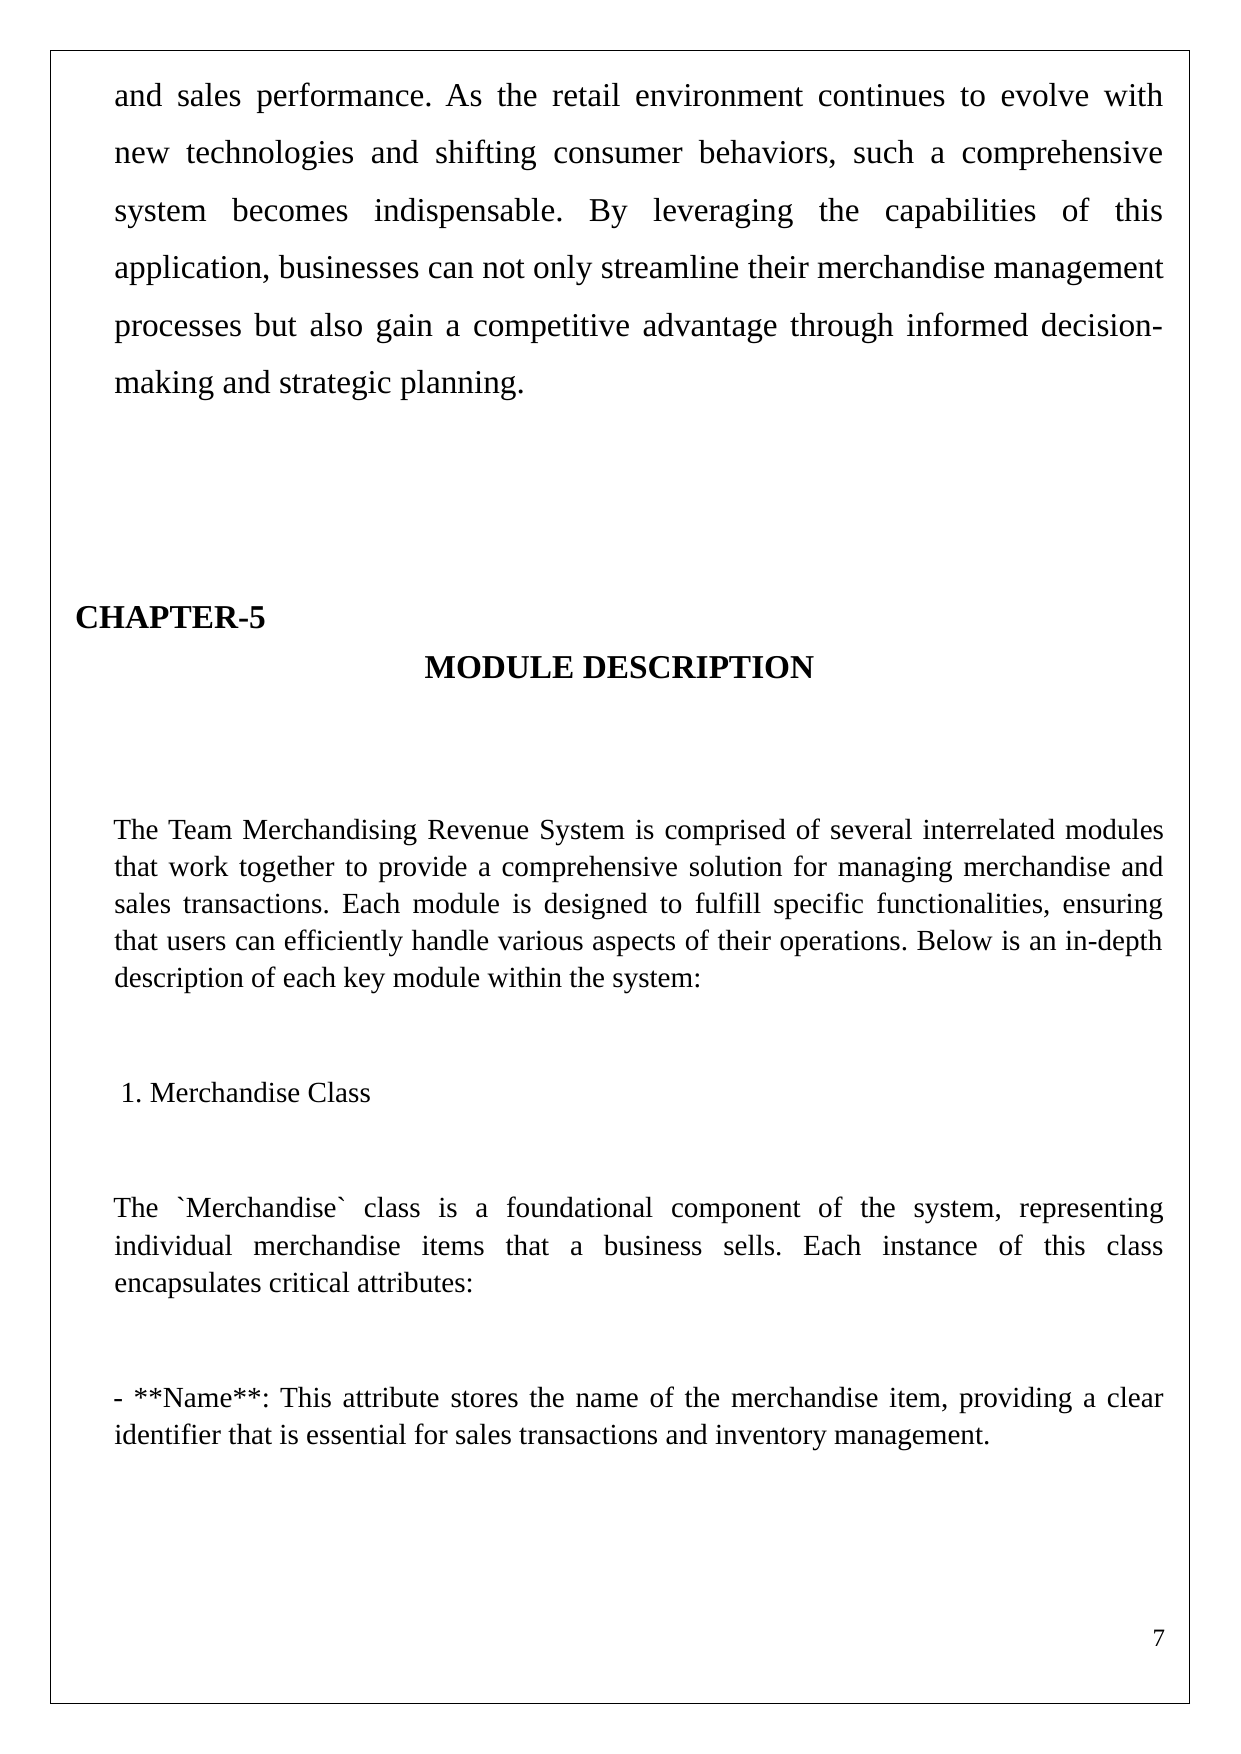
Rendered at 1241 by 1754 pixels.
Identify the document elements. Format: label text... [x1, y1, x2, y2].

text The `Merchandise` class is a foundational component of the system, representing individual merchandise items that a business sells. Each instance of this class encapsulates critical attributes: [113, 1191, 1164, 1298]
subtitle CHAPTER-5 [75, 597, 1164, 635]
text - **Name**: This attribute stores the name of the merchandise item, providing a clear identifier that is essential for sales transactions and inventory management. [113, 1380, 1164, 1451]
subtitle MODULE DESCRIPTION [74, 647, 1164, 685]
text The Team Merchandising Revenue System is comprised of several interrelated modules that work together to provide a comprehensive solution for managing merchandise and sales transactions. Each module is designed to fulfill specific functionalities, ensuring that users can efficiently handle various aspects of their operations. Below is an in-depth description of each key module within the system: [113, 812, 1164, 994]
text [113, 75, 1164, 401]
text 1. Merchandise Class [113, 1076, 1164, 1109]
